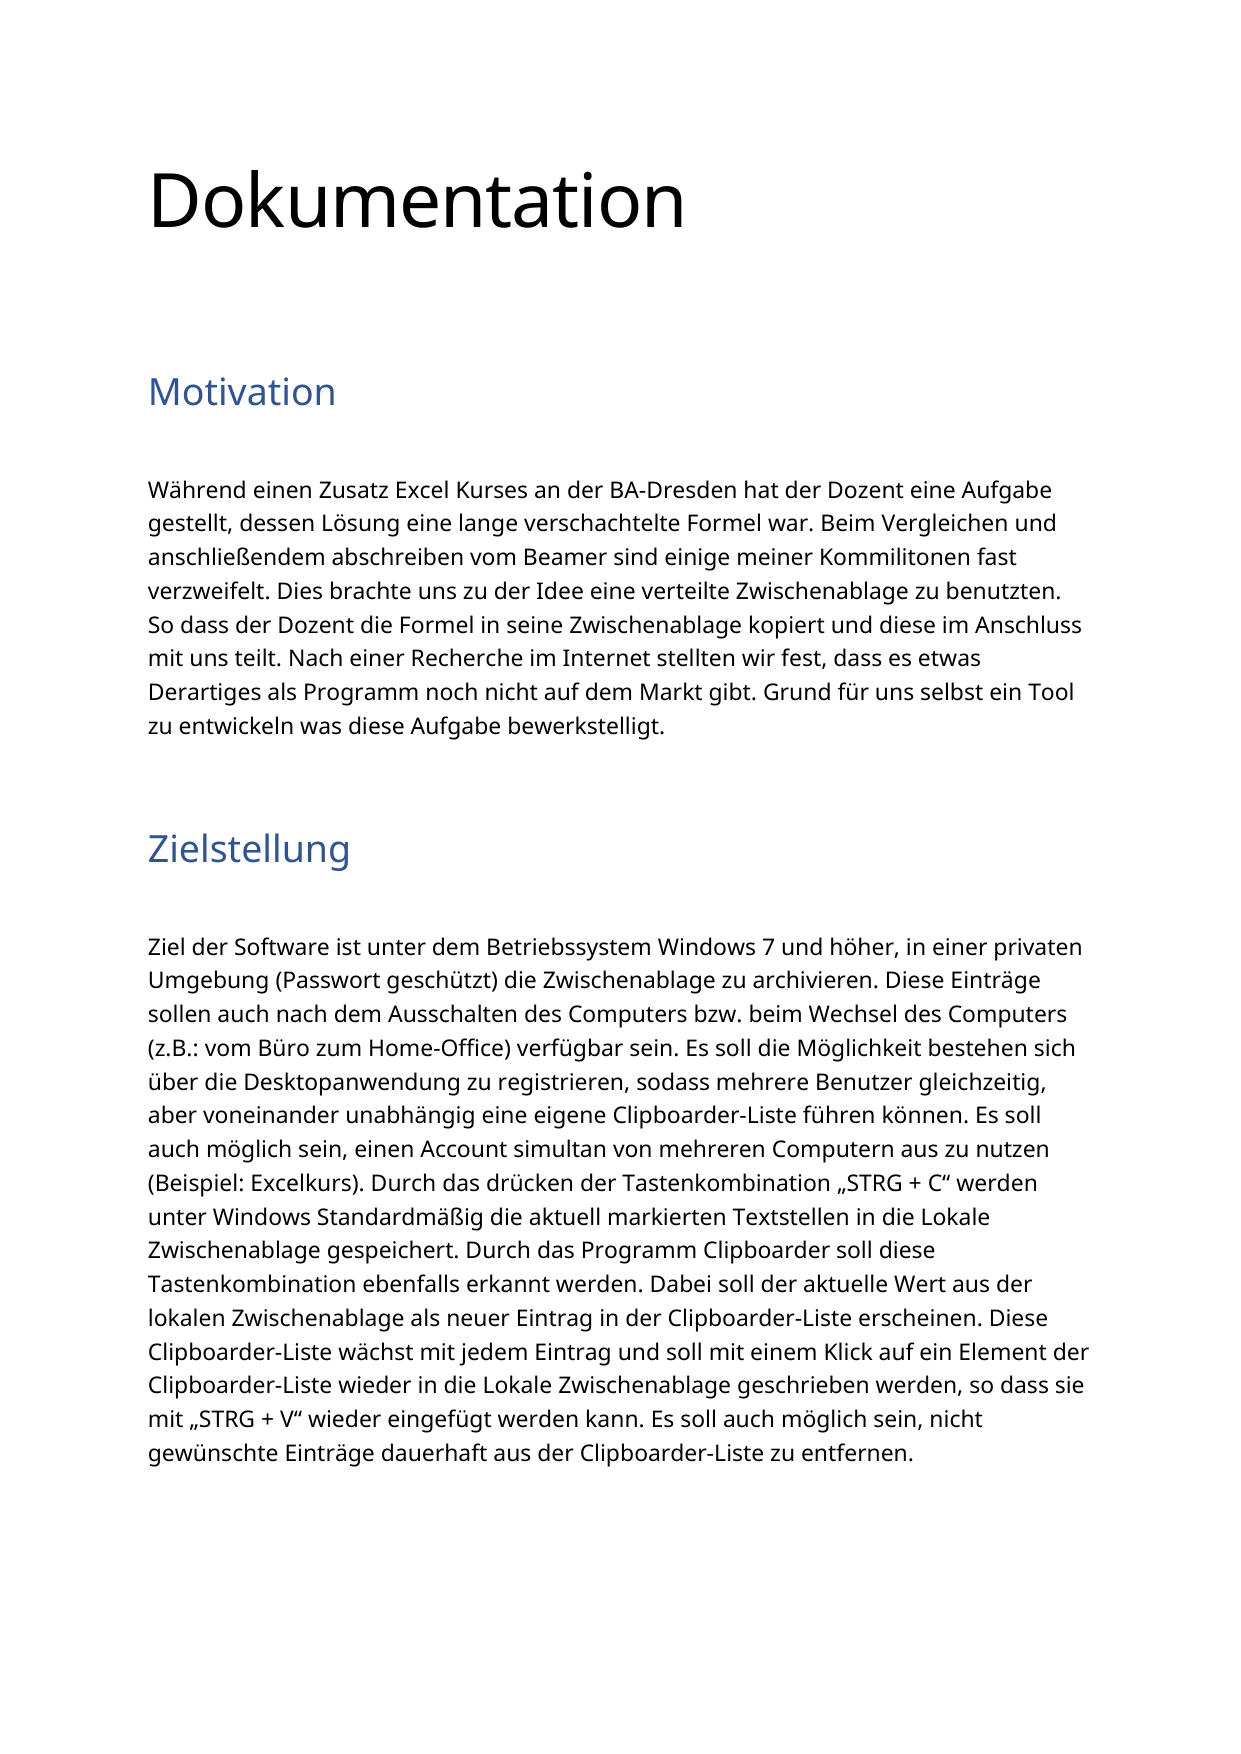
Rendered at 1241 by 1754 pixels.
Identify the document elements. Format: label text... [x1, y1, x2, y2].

title Dokumentation [148, 148, 1093, 250]
subtitle Zielstellung [148, 822, 1093, 873]
subtitle Motivation [148, 365, 1093, 416]
text Ziel der Software ist unter dem Betriebssystem Windows 7 und höher, in einer privaten Umgebung (Passwort geschützt) die Zwischenablage zu archivieren. Diese Einträge sollen auch nach dem Ausschalten des Computers bzw. beim Wechsel des Computers (z.B.: vom Büro zum Home-Office) verfügbar sein. Es soll die Möglichkeit bestehen sich über die Desktopanwendung zu registrieren, sodass mehrere Benutzer gleichzeitig, aber voneinander unabhängig eine eigene Clipboarder-Liste führen können. Es soll auch möglich sein, einen Account simultan von mehreren Computern aus zu nutzen (Beispiel: Excelkurs). Durch das drücken der Tastenkombination „STRG + C“ werden unter Windows Standardmäßig die aktuell markierten Textstellen in die Lokale Zwischenablage gespeichert. Durch das Programm Clipboarder soll diese Tastenkombination ebenfalls erkannt werden. Dabei soll der aktuelle Wert aus der lokalen Zwischenablage als neuer Eintrag in der Clipboarder-Liste erscheinen. Diese Clipboarder-Liste wächst mit jedem Eintrag und soll mit einem Klick auf ein Element der Clipboarder-Liste wieder in die Lokale Zwischenablage geschrieben werden, so dass sie mit „STRG + V“ wieder eingefügt werden kann. Es soll auch möglich sein, nicht gewünschte Einträge dauerhaft aus der Clipboarder-Liste zu entfernen. [148, 931, 1093, 1502]
text Während einen Zusatz Excel Kurses an der BA-Dresden hat der Dozent eine Aufgabe gestellt, dessen Lösung eine lange verschachtelte Formel war. Beim Vergleichen und anschließendem abschreiben vom Beamer sind einige meiner Kommilitonen fast verzweifelt. Dies brachte uns zu der Idee eine verteilte Zwischenablage zu benutzten. So dass der Dozent die Formel in seine Zwischenablage kopiert und diese im Anschluss mit uns teilt. Nach einer Recherche im Internet stellten wir fest, dass es etwas Derartiges als Programm noch nicht auf dem Markt gibt. Grund für uns selbst ein Tool zu entwickeln was diese Aufgabe bewerkstelligt. [148, 473, 1093, 741]
